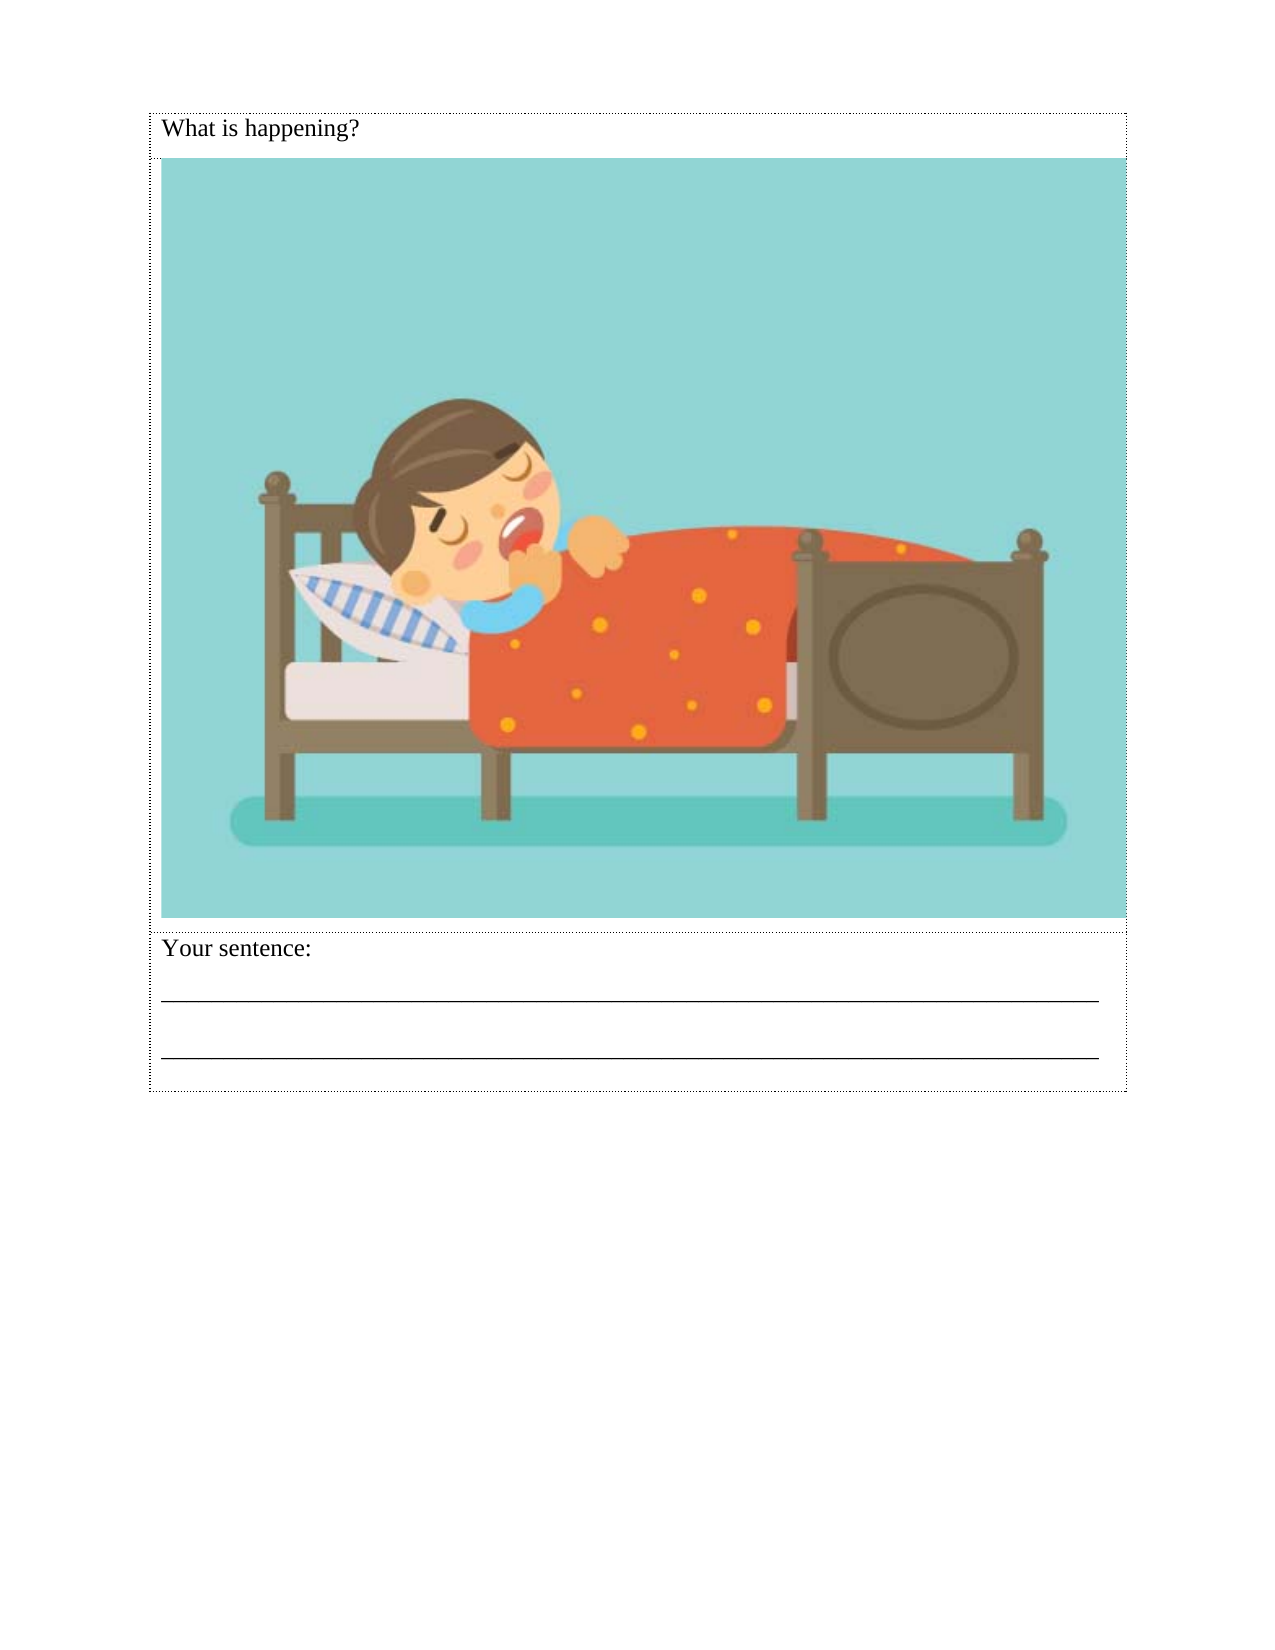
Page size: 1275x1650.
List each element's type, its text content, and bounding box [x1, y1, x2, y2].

picture [161, 158, 1127, 918]
table_cell What is happening? [150, 113, 1127, 157]
table_cell Your sentence: ___________________________________________________________________________ ___________________________________________________________________________ [150, 932, 1127, 1091]
table_cell [150, 158, 1127, 932]
